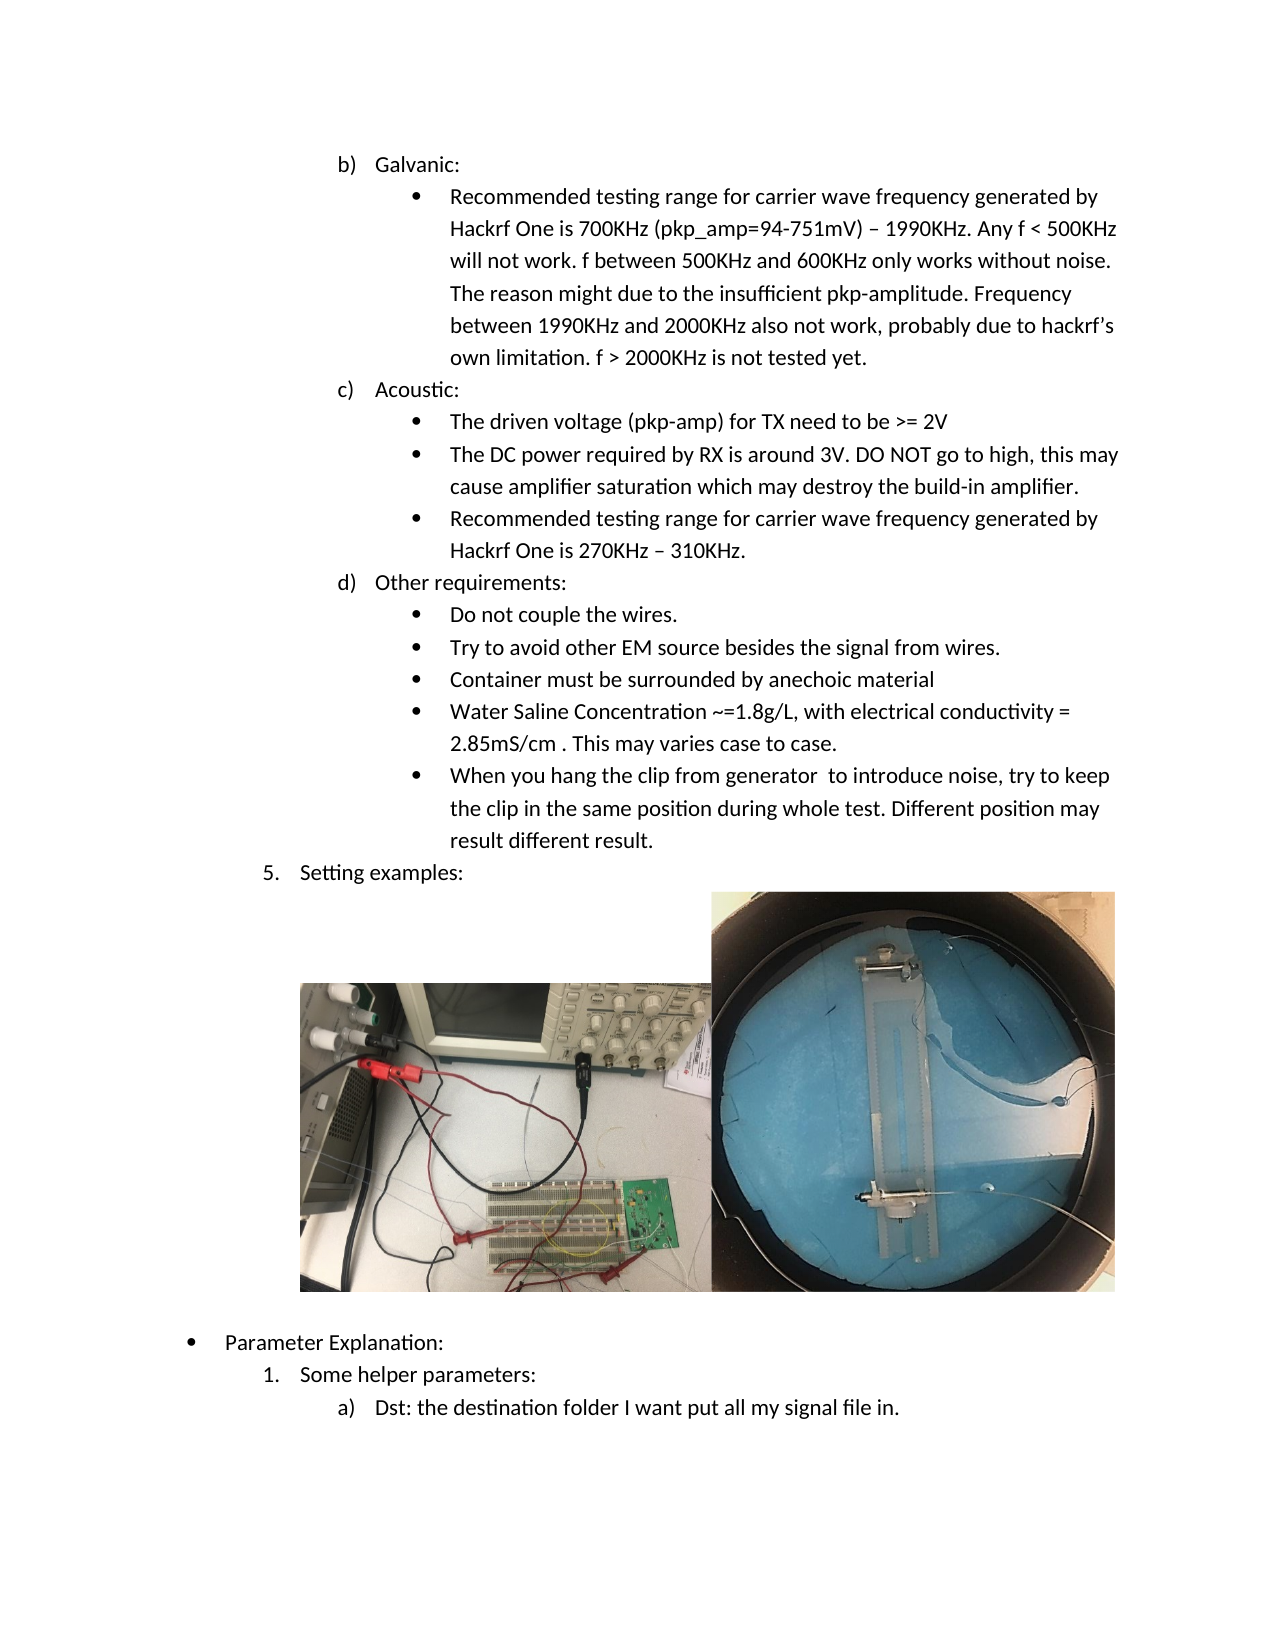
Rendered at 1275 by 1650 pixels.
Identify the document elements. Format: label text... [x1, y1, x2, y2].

picture [712, 892, 1114, 1291]
list Try to avoid other EM source besides the signal from wires. [412, 633, 1125, 661]
list Recommended testing range for carrier wave frequency generated by Hackrf One is 270KHz – 310KHz. [412, 504, 1125, 564]
list Other requirements: [337, 568, 1125, 596]
list Setting examples: [262, 858, 1125, 886]
list Dst: the destination folder I want put all my signal file in. [337, 1393, 1125, 1421]
picture [300, 983, 711, 1292]
list The driven voltage (pkp-amp) for TX need to be >= 2V [412, 407, 1125, 436]
list Do not couple the wires. [412, 601, 1125, 629]
list Recommended testing range for carrier wave frequency generated by Hackrf One is 700KHz (pkp_amp=94-751mV) – 1990KHz. Any f < 500KHz will not work. f between 500KHz and 600KHz only works without noise. The reason might due to the insufficient pkp-amplitude. Frequency between 1990KHz and 2000KHz also not work, probably due to hackrf’s own limitation. f > 2000KHz is not tested yet. [412, 182, 1125, 371]
list Parameter Explanation: [187, 1328, 1125, 1356]
list Water Saline Concentration ~=1.8g/L, with electrical conductivity = 2.85mS/cm . This may varies case to case. [412, 697, 1125, 757]
list Some helper parameters: [262, 1360, 1125, 1388]
list Acoustic: [337, 375, 1125, 403]
list Container must be surrounded by anechoic material [412, 665, 1125, 693]
list When you hang the clip from generator to introduce noise, try to keep the clip in the same position during whole test. Different position may result different result. [412, 762, 1125, 854]
list Galvanic: [337, 150, 1125, 178]
list The DC power required by RX is around 3V. DO NOT go to high, this may cause amplifier saturation which may destroy the build-in amplifier. [412, 440, 1125, 500]
